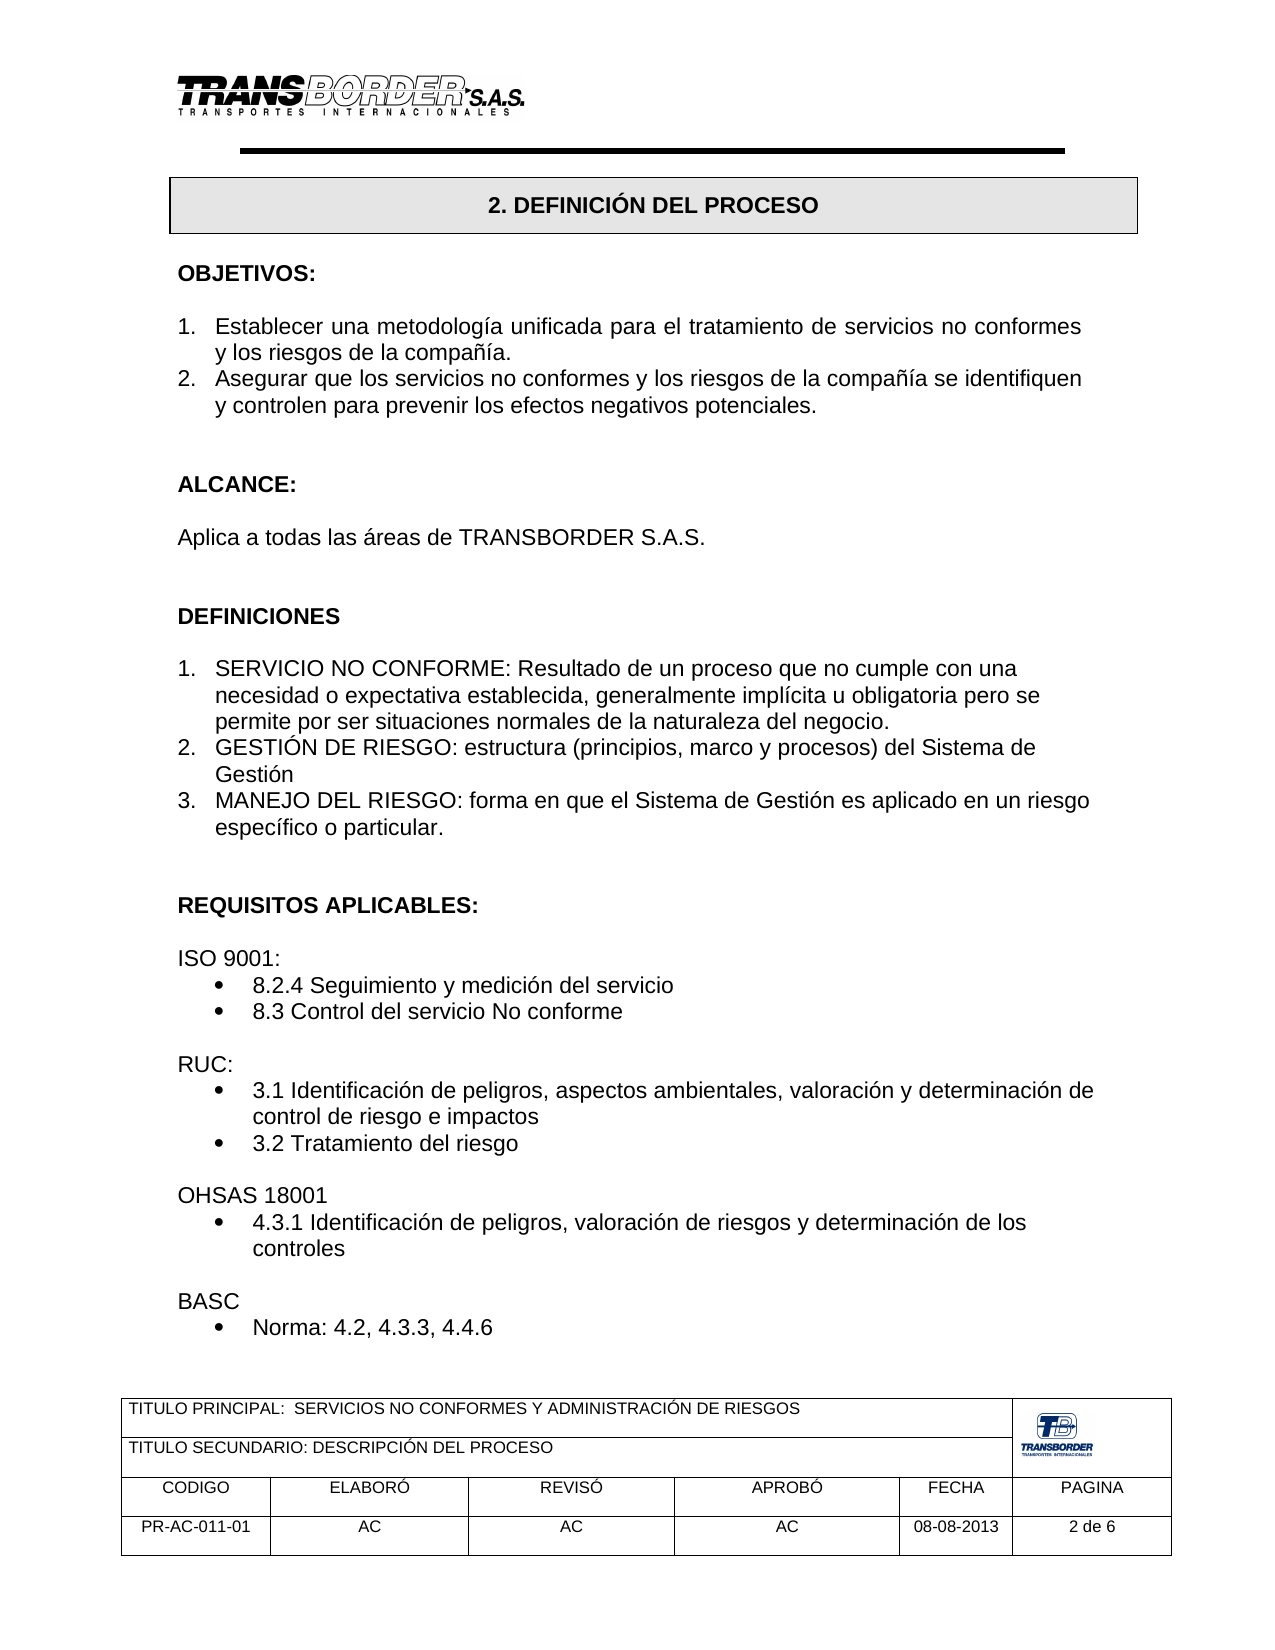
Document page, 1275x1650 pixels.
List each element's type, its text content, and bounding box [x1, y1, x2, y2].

text ISO 9001: [177, 945, 1098, 972]
list 8.3 Control del servicio No conforme [215, 998, 1098, 1024]
text DEFINICIONES [177, 603, 1098, 629]
text Aplica a todas las áreas de TRANSBORDER S.A.S. [177, 523, 1098, 550]
list GESTIÓN DE RIESGO: estructura (principios, marco y procesos) del Sistema de Gestión [177, 734, 1098, 787]
list 3.1 Identificación de peligros, aspectos ambientales, valoración y determinación de control de riesgo e impactos [215, 1077, 1098, 1130]
picture [1019, 1413, 1095, 1458]
text OHSAS 18001 [177, 1182, 1069, 1209]
list Asegurar que los servicios no conformes y los riesgos de la compañía se identifiquen y controlen para prevenir los efectos negativos potenciales. [177, 365, 1082, 418]
list 8.2.4 Seguimiento y medición del servicio [215, 972, 1098, 998]
text REQUISITOS APLICABLES: [177, 892, 1098, 919]
list 3.2 Tratamiento del riesgo [215, 1130, 1098, 1156]
picture [177, 75, 525, 123]
list Norma: 4.2, 4.3.3, 4.4.6 [215, 1314, 1098, 1341]
table_header 2. DEFINICIÓN DEL PROCESO [171, 178, 1137, 233]
text BASC [177, 1288, 1098, 1314]
list SERVICIO NO CONFORME: Resultado de un proceso que no cumple con una necesidad o expectativa establecida, generalmente implícita u obligatoria pero se permite por ser situaciones normales de la naturaleza del negocio. [177, 655, 1098, 734]
text ALCANCE: [177, 471, 1098, 497]
list MANEJO DEL RIESGO: forma en que el Sistema de Gestión es aplicado en un riesgo específico o particular. [177, 787, 1098, 840]
text RUC: [177, 1051, 1098, 1077]
text OBJETIVOS: [177, 260, 1098, 286]
list Establecer una metodología unificada para el tratamiento de servicios no conformes y los riesgos de la compañía. [177, 313, 1082, 365]
list 4.3.1 Identificación de peligros, valoración de riesgos y determinación de los controles [215, 1209, 1098, 1261]
